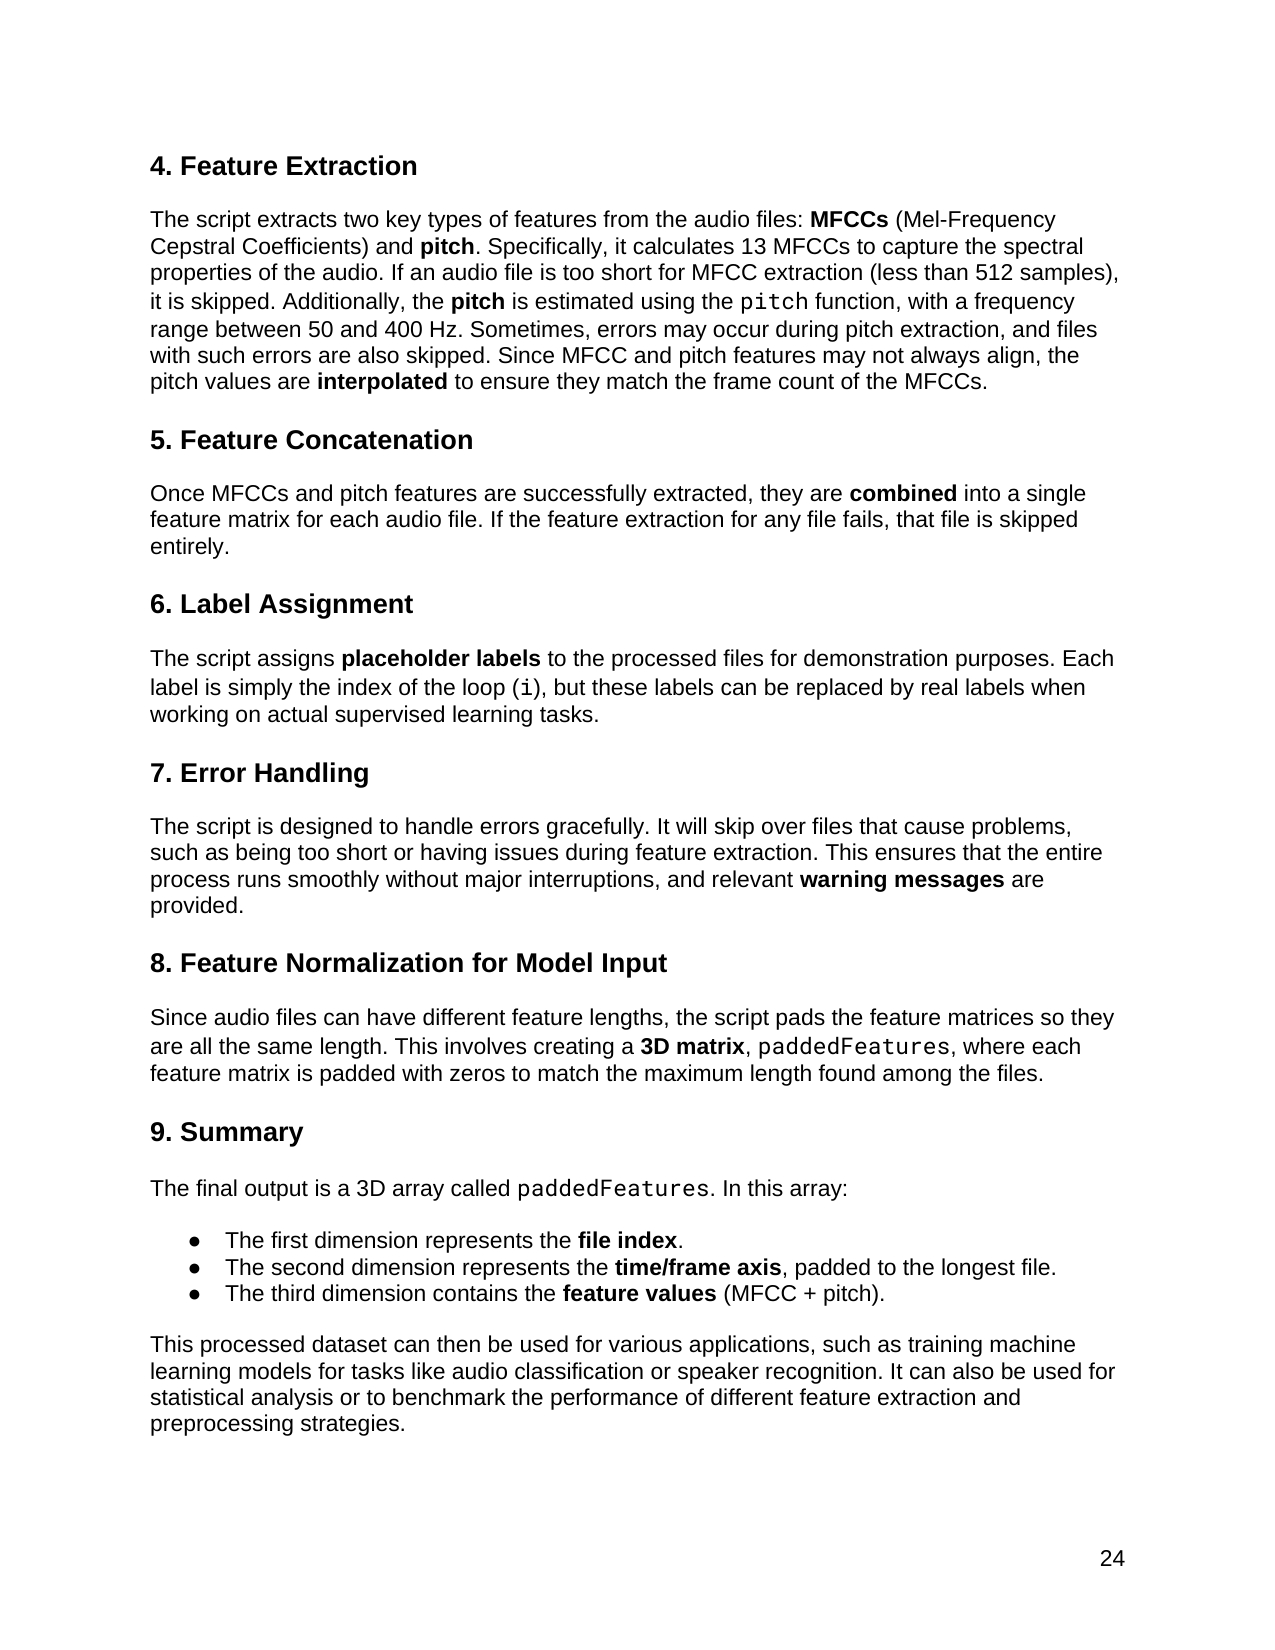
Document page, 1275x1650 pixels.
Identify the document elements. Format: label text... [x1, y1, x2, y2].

text The script extracts two key types of features from the audio files: MFCCs (Mel-Frequency Cepstral Coefficients) and pitch. Specifically, it calculates 13 MFCCs to capture the spectral properties of the audio. If an audio file is too short for MFCC extraction (less than 512 samples), it is skipped. Additionally, the pitch is estimated using the pitch function, with a frequency range between 50 and 400 Hz. Sometimes, errors may occur during pitch extraction, and files with such errors are also skipped. Since MFCC and pitch features may not always align, the pitch values are interpolated to ensure they match the frame count of the MFCCs. [150, 206, 1125, 394]
list The third dimension contains the feature values (MFCC + pitch). [187, 1280, 1125, 1306]
subtitle 9. Summary [150, 1116, 1125, 1147]
subtitle 6. Label Assignment [150, 588, 1125, 619]
subtitle 5. Feature Concatenation [150, 424, 1125, 455]
text Once MFCCs and pitch features are successfully extracted, they are combined into a single feature matrix for each audio file. If the feature extraction for any file fails, that file is skipped entirely. [150, 480, 1125, 559]
list The second dimension represents the time/frame axis, padded to the longest file. [187, 1253, 1125, 1280]
subtitle 8. Feature Normalization for Model Input [150, 947, 1125, 979]
text This processed dataset can then be used for various applications, such as training machine learning models for tasks like audio classification or speaker recognition. It can also be used for statistical analysis or to benchmark the performance of different feature extraction and preprocessing strategies. [150, 1331, 1125, 1437]
text The script assigns placeholder labels to the processed files for demonstration purposes. Each label is simply the index of the loop (i), but these labels can be replaced by real labels when working on actual supervised learning tasks. [150, 644, 1125, 727]
text The final output is a 3D array called paddedFeatures. In this array: [150, 1172, 1125, 1202]
subtitle 7. Error Handling [150, 757, 1125, 788]
text The script is designed to handle errors gracefully. It will skip over files that cause problems, such as being too short or having issues during feature extraction. This ensures that the entire process runs smoothly without major interruptions, and relevant warning messages are provided. [150, 813, 1125, 918]
text Since audio files can have different feature lengths, the script pads the feature matrices so they are all the same length. This involves creating a 3D matrix, paddedFeatures, where each feature matrix is padded with zeros to match the maximum length found among the files. [150, 1004, 1125, 1087]
subtitle 4. Feature Extraction [150, 150, 1125, 181]
list The first dimension represents the file index. [187, 1227, 1125, 1253]
